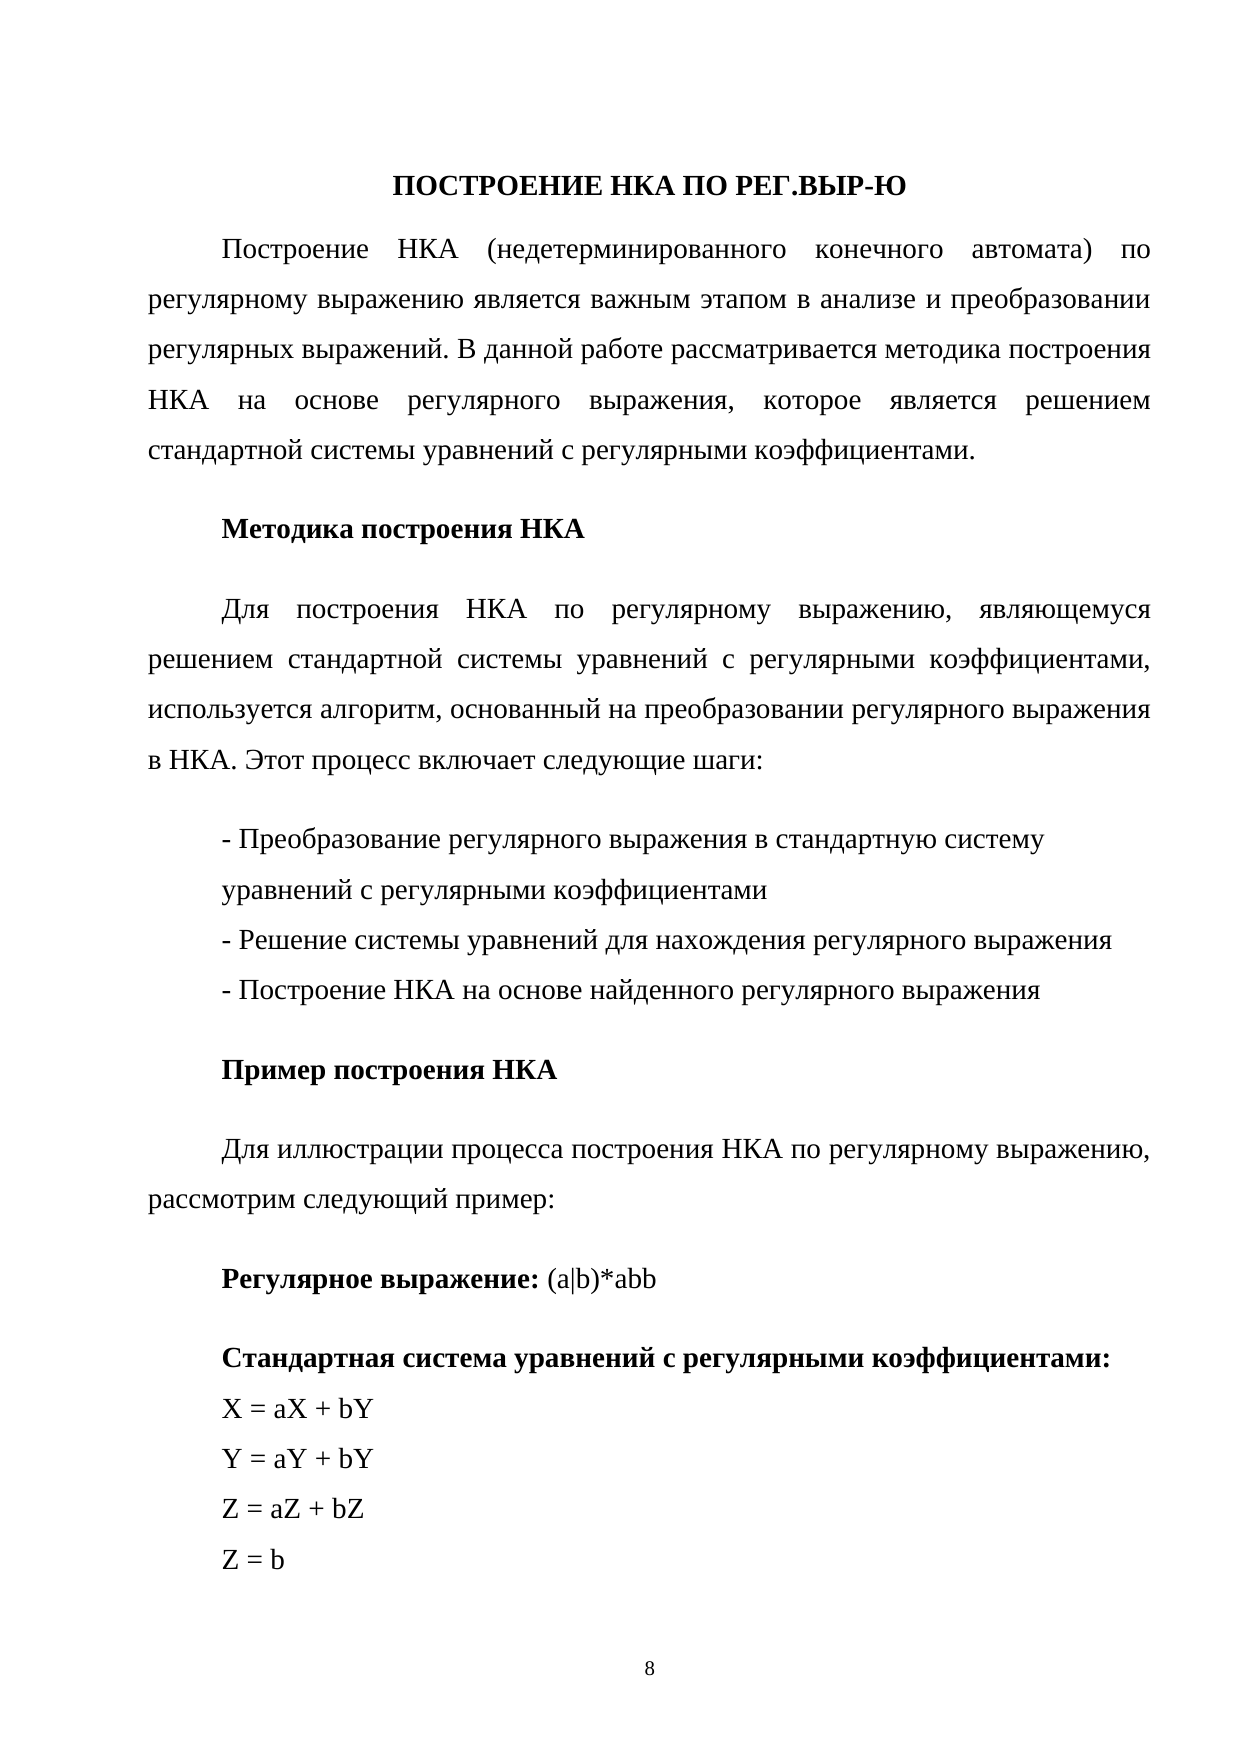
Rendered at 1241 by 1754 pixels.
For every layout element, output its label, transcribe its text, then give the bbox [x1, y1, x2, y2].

text - Преобразование регулярного выражения в стандартную систему уравнений с регулярными коэффициентами - Решение системы уравнений для нахождения регулярного выражения - Построение НКА на основе найденного регулярного выражения [221, 821, 1152, 1006]
text Для построения НКА по регулярному выражению, являющемуся решением стандартной системы уравнений с регулярными коэффициентами, используется алгоритм, основанный на преобразовании регулярного выражения в НКА. Этот процесс включает следующие шаги: [148, 591, 1152, 776]
text Для иллюстрации процесса построения НКА по регулярному выражению, рассмотрим следующий пример: [148, 1131, 1152, 1215]
text Методика построения НКА [148, 512, 1152, 545]
text Регулярное выражение: (a|b)*abb [148, 1261, 1152, 1295]
text Стандартная система уравнений с регулярными коэффициентами: X = aX + bY Y = aY + bY Z = aZ + bZ Z = b [221, 1341, 1152, 1575]
text Пример построения НКА [221, 1052, 1152, 1085]
text Построение НКА (недетерминированного конечного автомата) по регулярному выражению является важным этапом в анализе и преобразовании регулярных выражений. В данной работе рассматривается методика построения НКА на основе регулярного выражения, которое является решением стандартной системы уравнений с регулярными коэффициентами. [148, 231, 1152, 466]
subtitle ПОСТРОЕНИЕ НКА ПО РЕГ.ВЫР-Ю [148, 168, 1152, 202]
